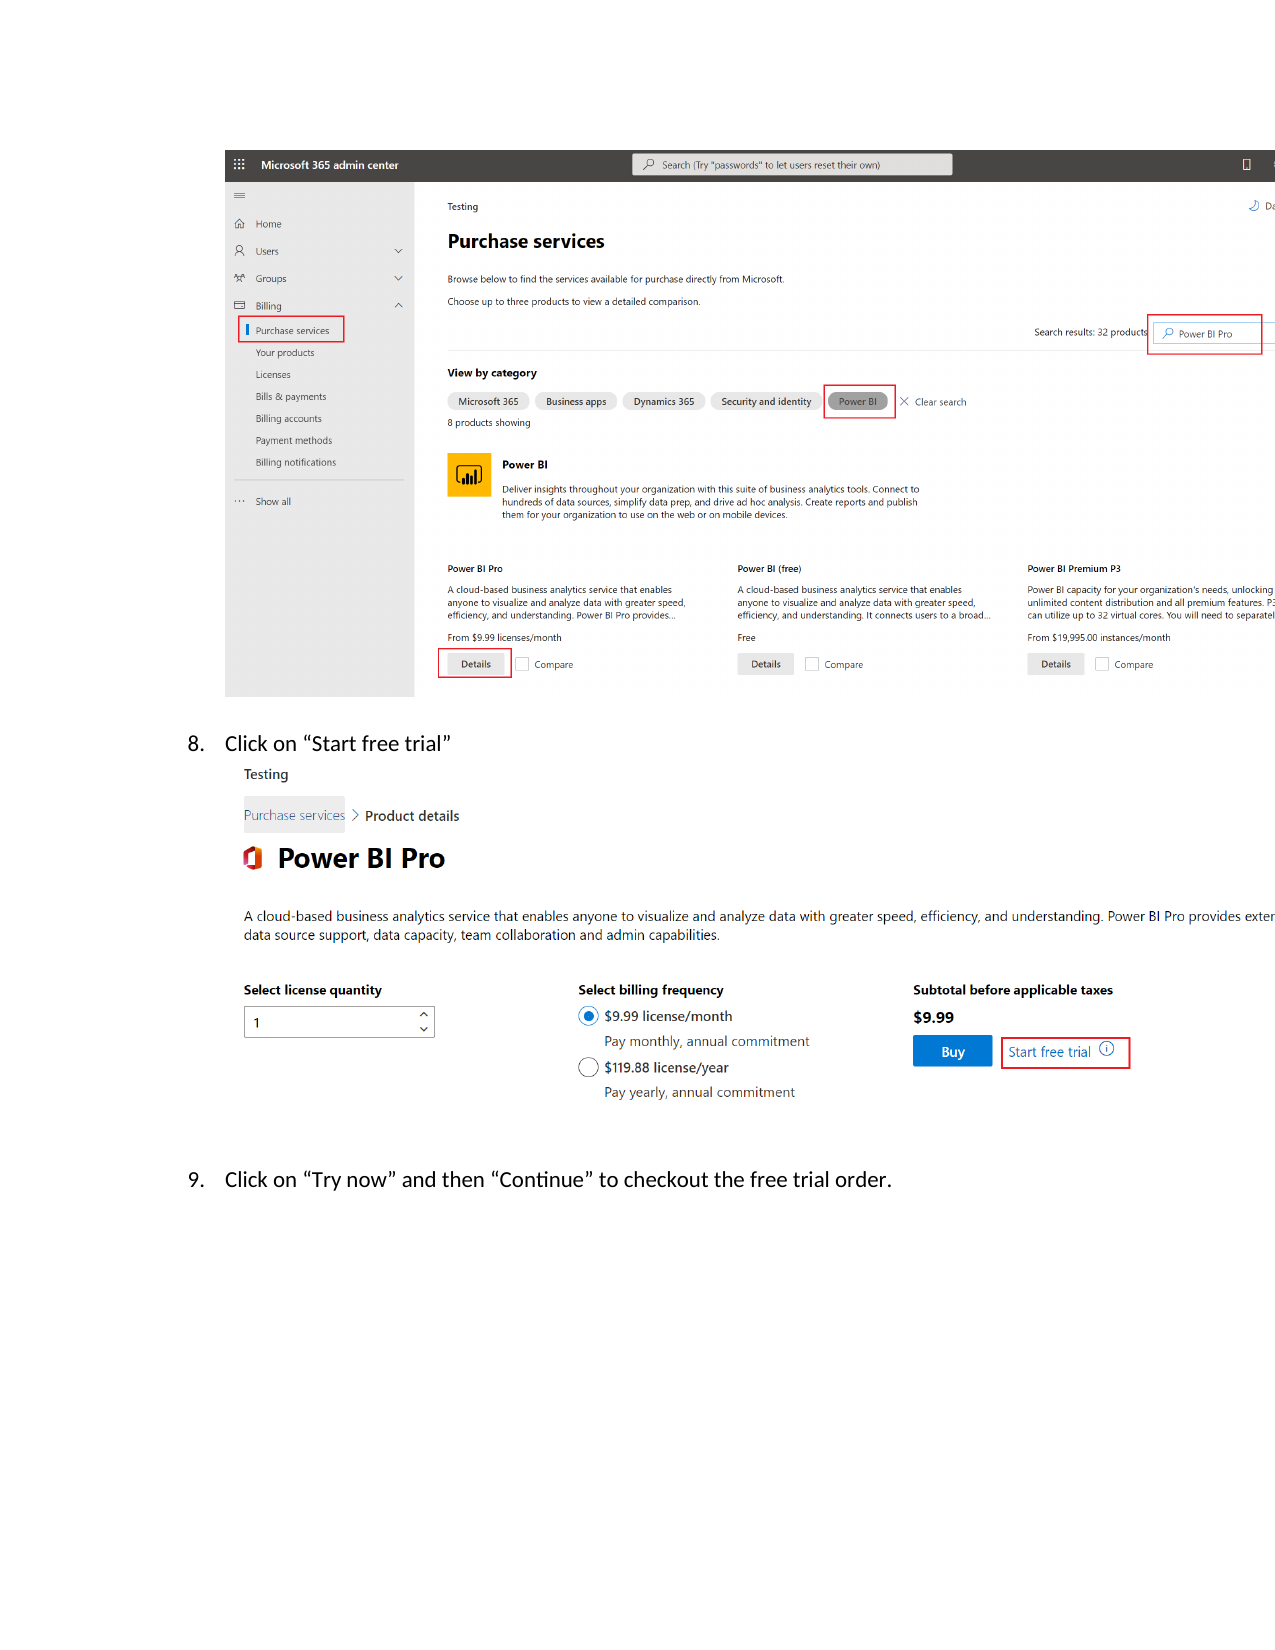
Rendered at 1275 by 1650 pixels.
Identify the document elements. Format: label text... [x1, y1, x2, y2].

list Click on “Start free trial” [187, 729, 1125, 757]
picture [225, 150, 1275, 697]
picture [225, 757, 1275, 1133]
list Click on “Try now” and then “Continue” to checkout the free trial order. [187, 1165, 1125, 1193]
